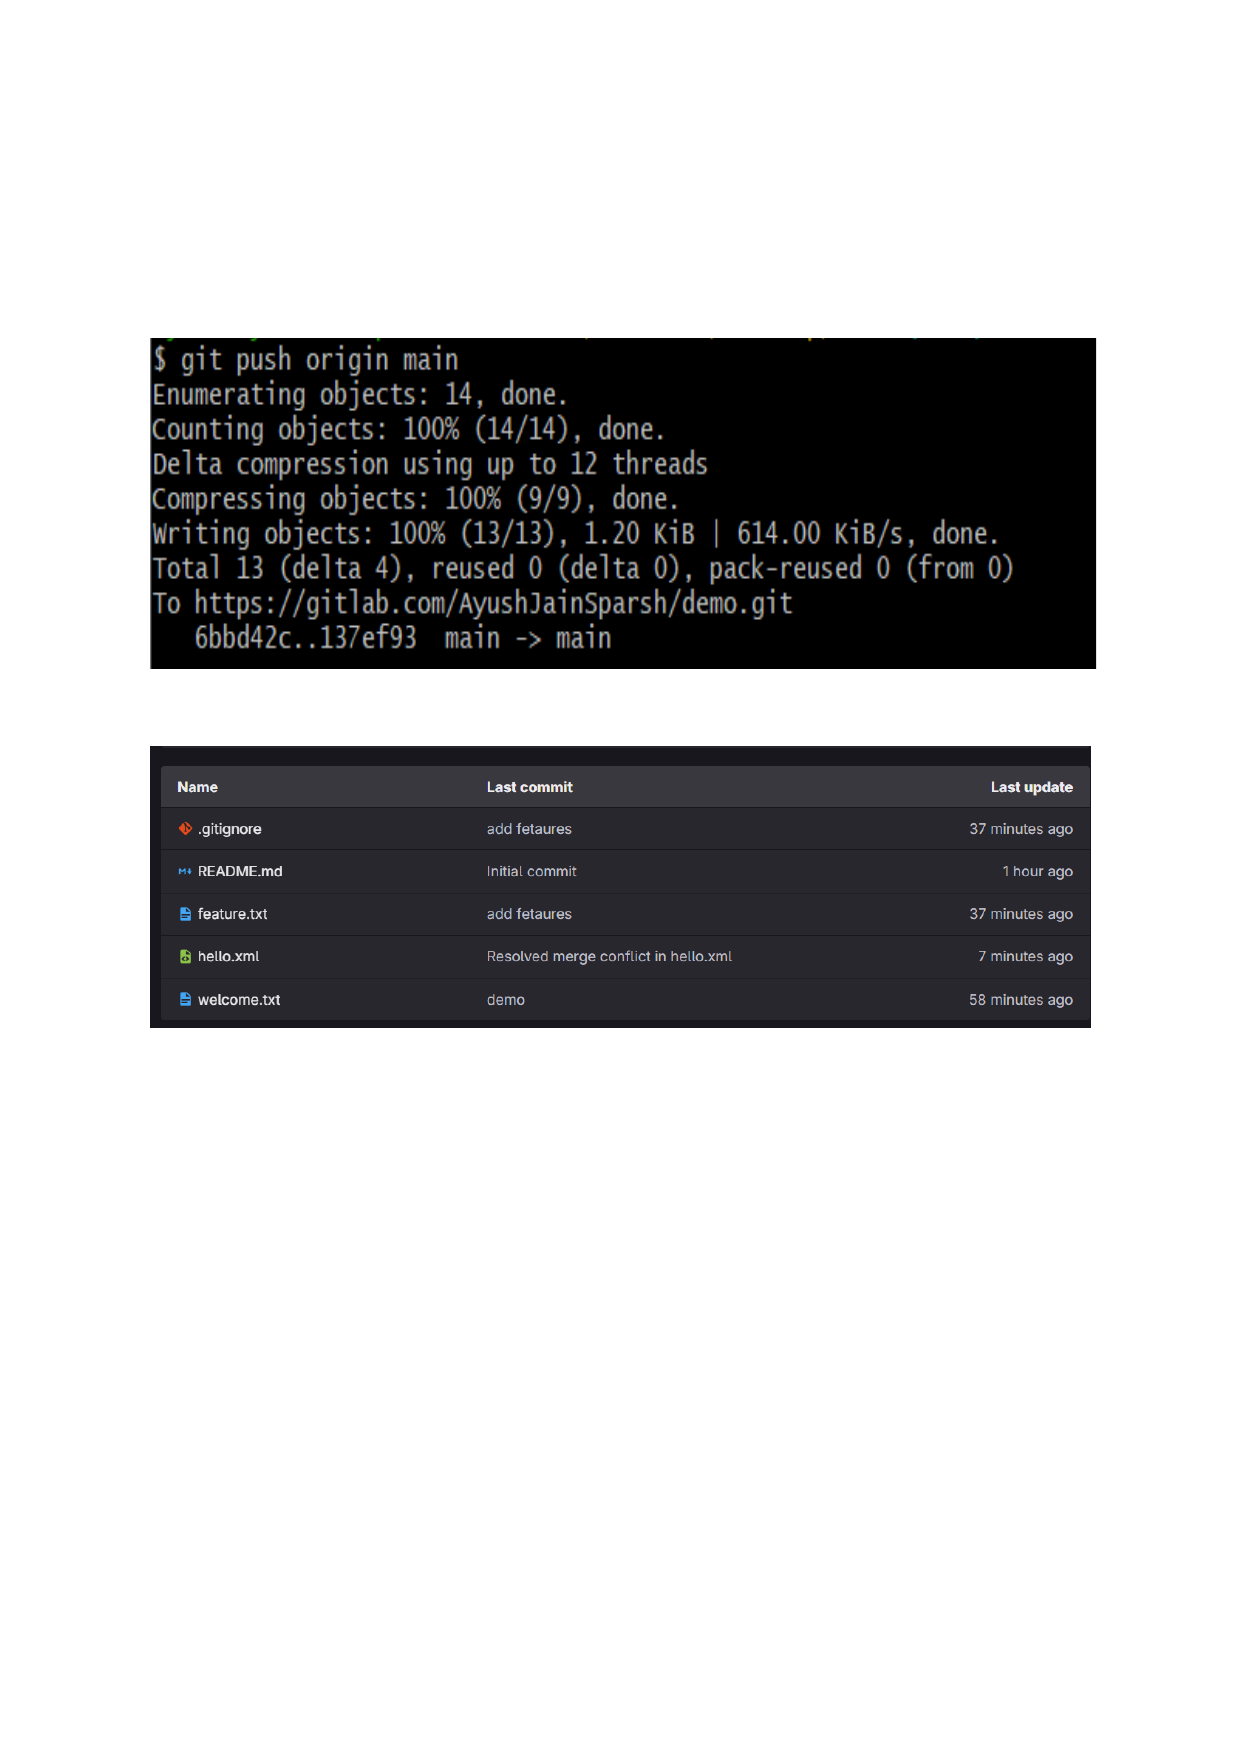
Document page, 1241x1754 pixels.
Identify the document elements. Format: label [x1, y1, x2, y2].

picture [150, 746, 1091, 1028]
picture [150, 338, 1097, 669]
